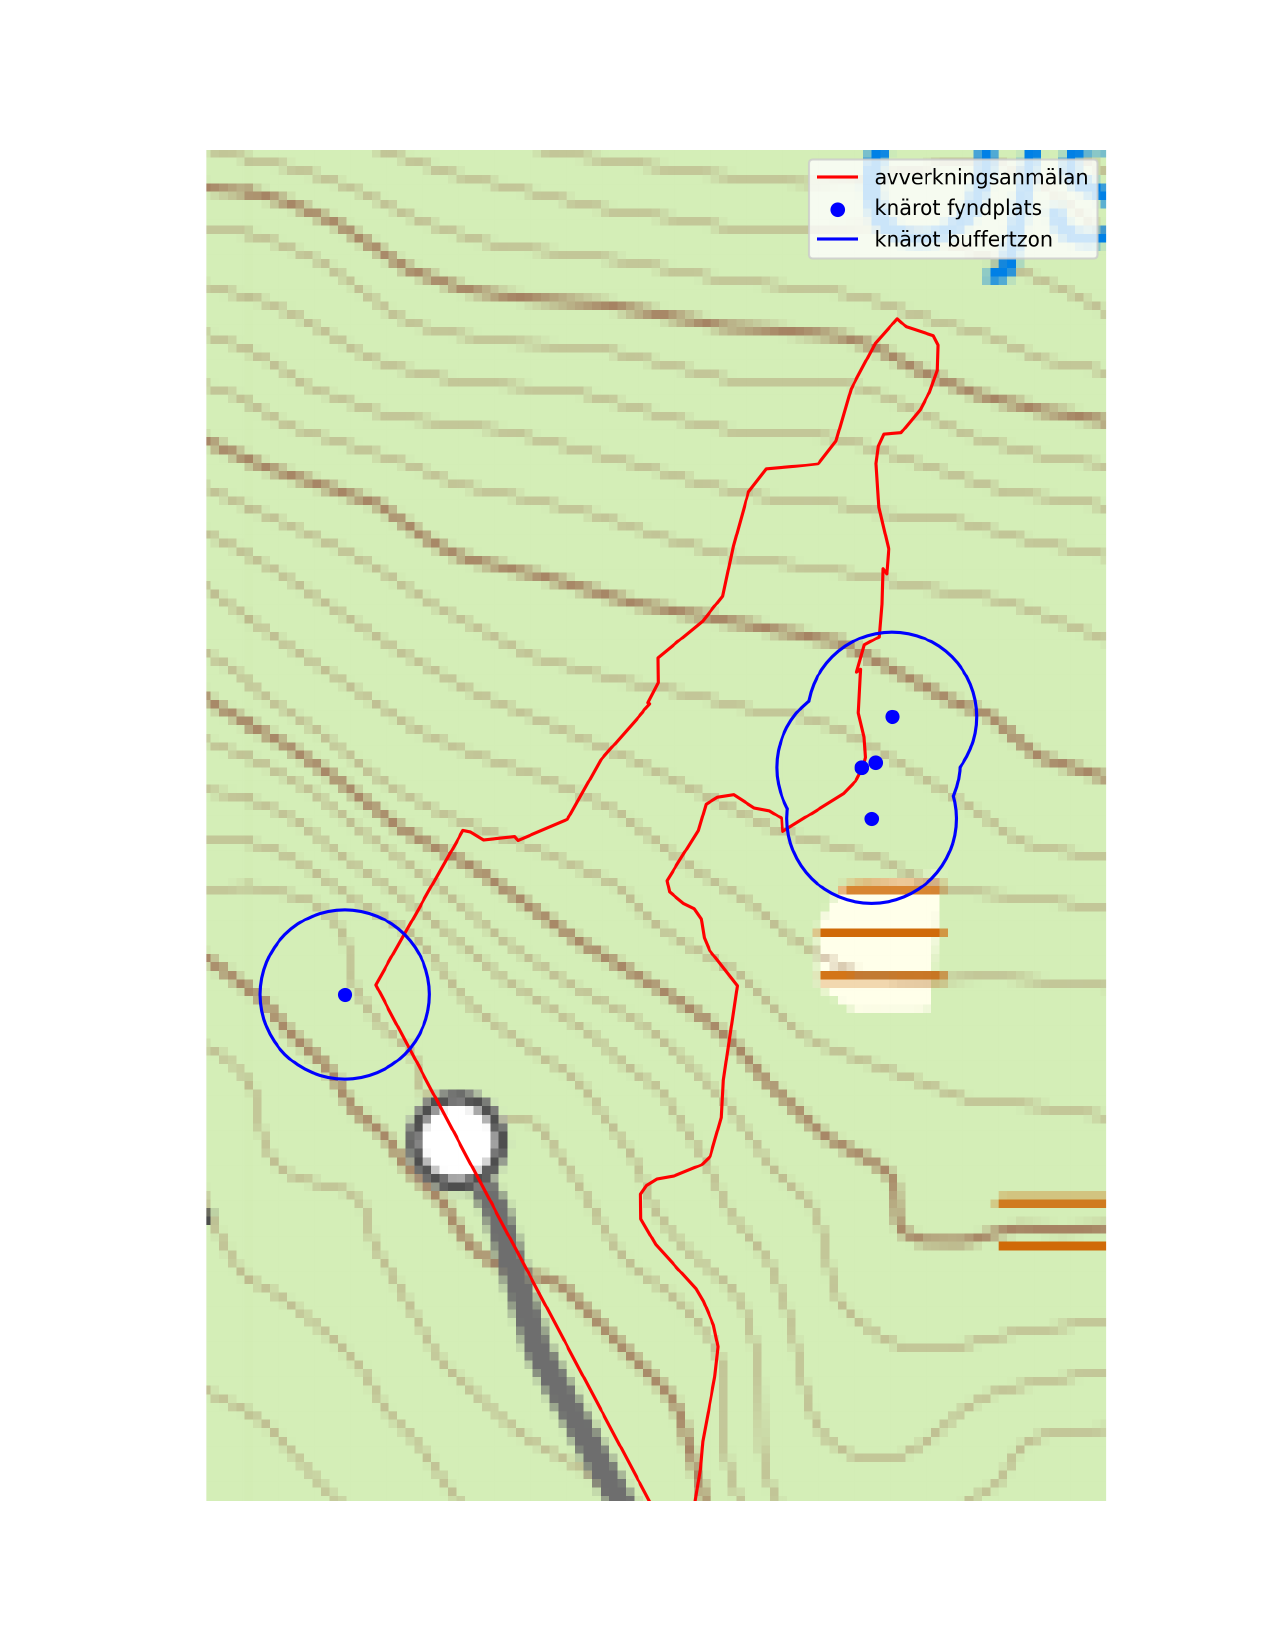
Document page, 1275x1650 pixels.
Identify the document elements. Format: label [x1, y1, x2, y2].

picture [206, 150, 1107, 1501]
